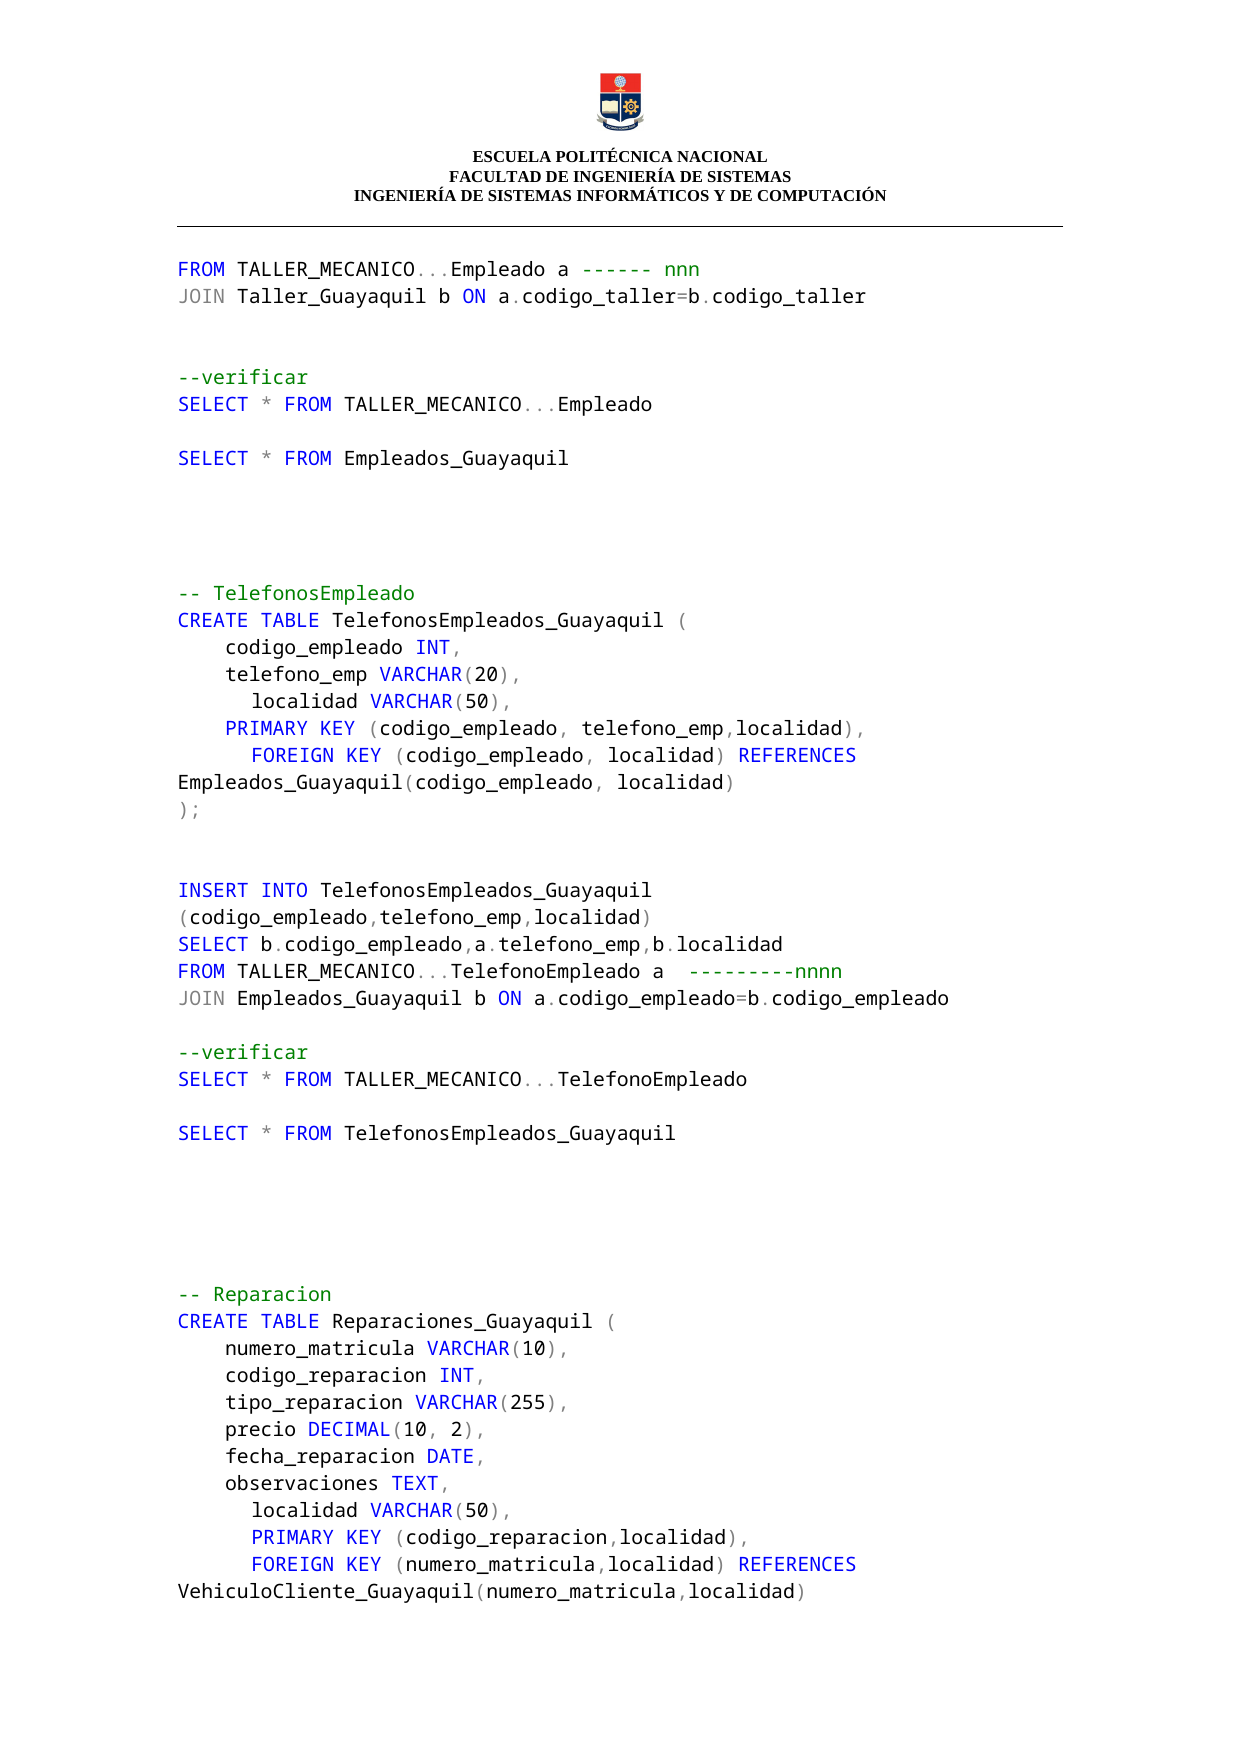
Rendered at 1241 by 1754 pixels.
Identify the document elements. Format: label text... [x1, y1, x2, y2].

text -- TelefonosEmpleado [177, 579, 1063, 606]
text CREATE TABLE Reparaciones_Guayaquil ( [177, 1308, 1063, 1335]
text tipo_reparacion VARCHAR(255), [177, 1389, 1063, 1416]
text INSERT INTO TelefonosEmpleados_Guayaquil (codigo_empleado,telefono_emp,localidad) [177, 876, 1063, 930]
text JOIN Taller_Guayaquil b ON a.codigo_taller=b.codigo_taller [177, 282, 1063, 309]
text codigo_empleado INT, [177, 633, 1063, 660]
text observaciones TEXT, [177, 1469, 1063, 1497]
text --verificar [177, 1038, 1063, 1065]
text FOREIGN KEY (numero_matricula,localidad) REFERENCES VehiculoCliente_Guayaquil(numero_matricula,localidad) [177, 1551, 1063, 1604]
picture [596, 73, 644, 131]
text SELECT * FROM TALLER_MECANICO...Empleado [177, 390, 1063, 417]
text FROM TALLER_MECANICO...Empleado a ------ nnn [177, 256, 1063, 282]
text CREATE TABLE TelefonosEmpleados_Guayaquil ( [177, 606, 1063, 633]
text codigo_reparacion INT, [177, 1362, 1063, 1389]
text SELECT * FROM Empleados_Guayaquil [177, 444, 1063, 471]
text SELECT * FROM TALLER_MECANICO...TelefonoEmpleado [177, 1065, 1063, 1092]
text localidad VARCHAR(50), [177, 687, 1063, 714]
text fecha_reparacion DATE, [177, 1443, 1063, 1469]
text FOREIGN KEY (codigo_empleado, localidad) REFERENCES Empleados_Guayaquil(codigo_empleado, localidad) [177, 741, 1063, 795]
text --verificar [177, 363, 1063, 390]
text PRIMARY KEY (codigo_reparacion,localidad), [177, 1523, 1063, 1551]
text -- Reparacion [177, 1281, 1063, 1308]
text ); [177, 795, 1063, 822]
text precio DECIMAL(10, 2), [177, 1416, 1063, 1443]
text FROM TALLER_MECANICO...TelefonoEmpleado a ---------nnnn [177, 957, 1063, 984]
text numero_matricula VARCHAR(10), [177, 1335, 1063, 1362]
text telefono_emp VARCHAR(20), [177, 660, 1063, 687]
text localidad VARCHAR(50), [177, 1497, 1063, 1523]
text SELECT * FROM TelefonosEmpleados_Guayaquil [177, 1119, 1063, 1146]
text SELECT b.codigo_empleado,a.telefono_emp,b.localidad [177, 930, 1063, 957]
text PRIMARY KEY (codigo_empleado, telefono_emp,localidad), [177, 714, 1063, 741]
text JOIN Empleados_Guayaquil b ON a.codigo_empleado=b.codigo_empleado [177, 984, 1063, 1011]
